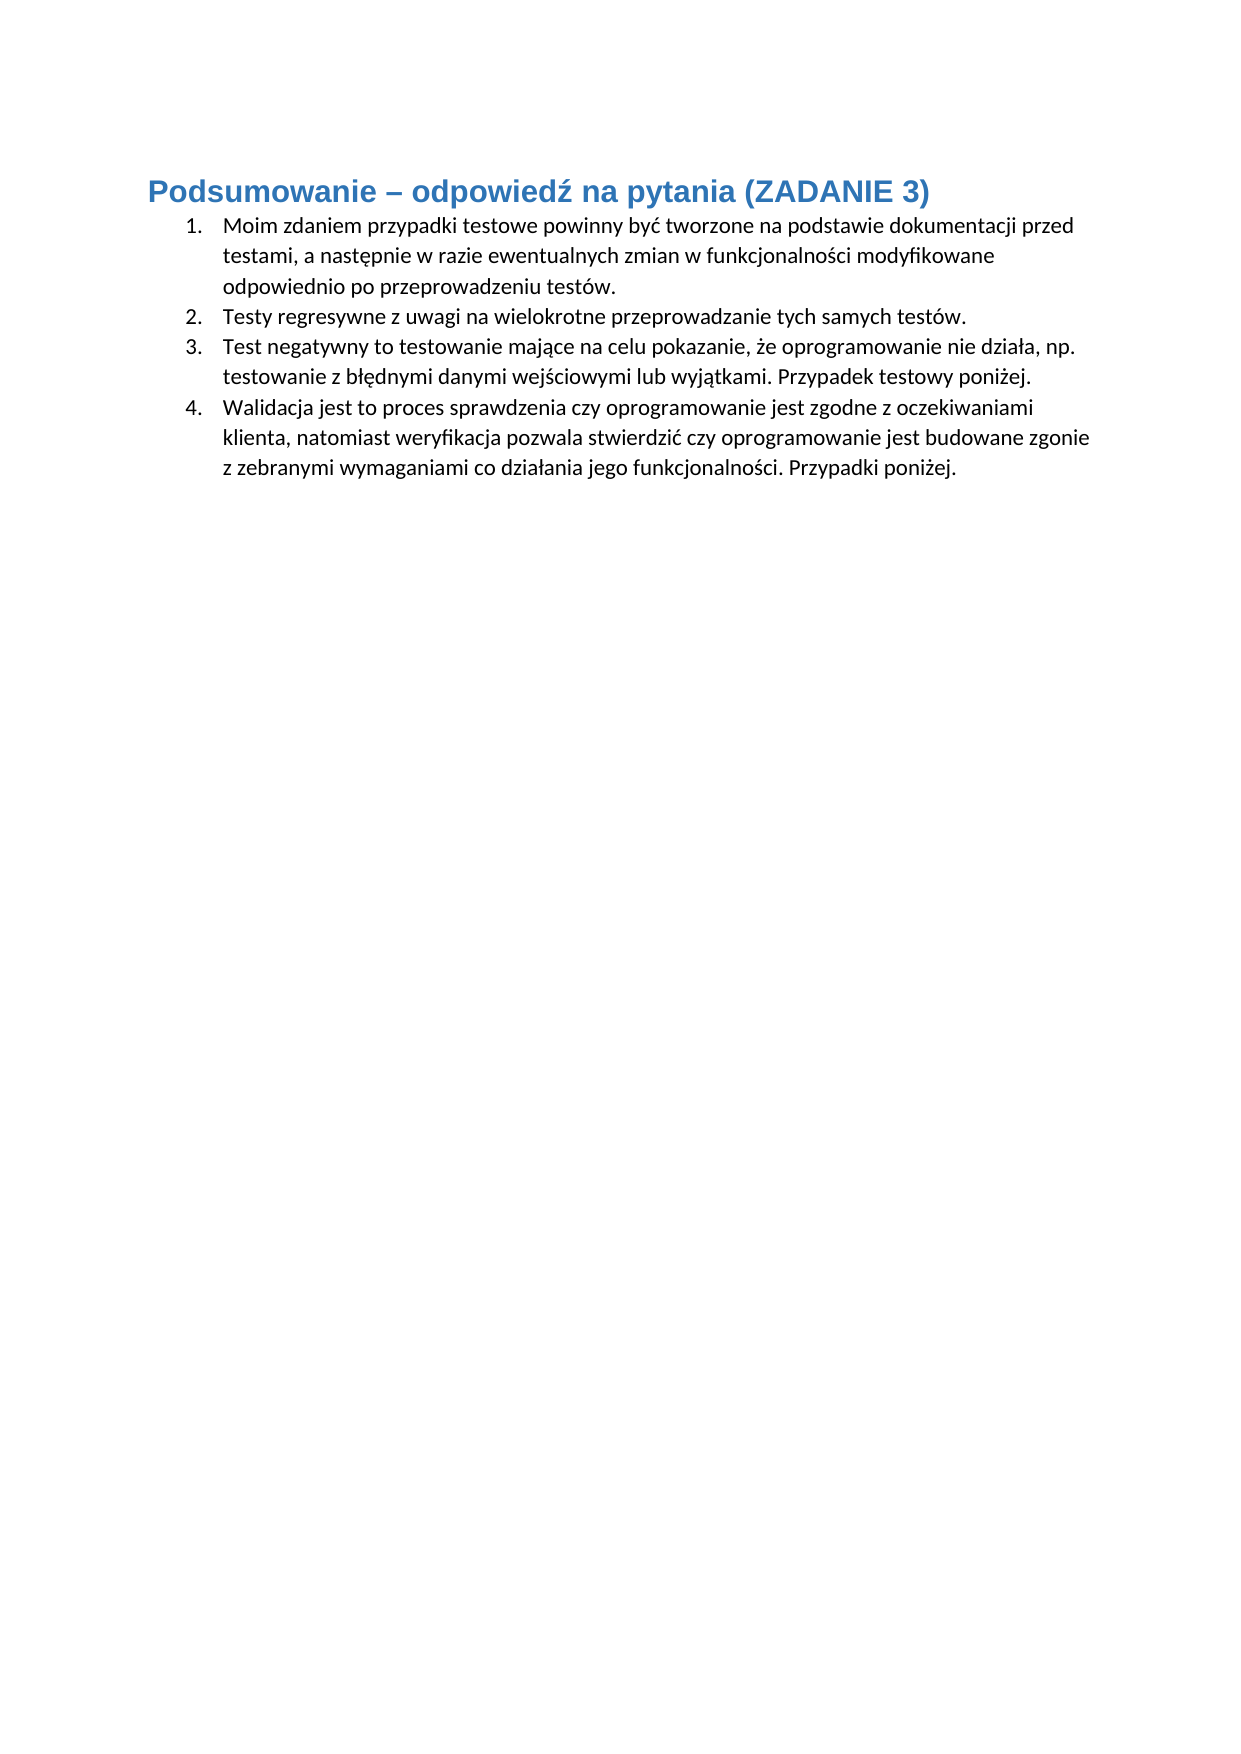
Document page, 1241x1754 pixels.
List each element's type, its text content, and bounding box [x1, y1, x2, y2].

list Testy regresywne z uwagi na wielokrotne przeprowadzanie tych samych testów. [185, 302, 1093, 330]
list Moim zdaniem przypadki testowe powinny być tworzone na podstawie dokumentacji przed testami, a następnie w razie ewentualnych zmian w funkcjonalności modyfikowane odpowiednio po przeprowadzeniu testów. [185, 211, 1093, 300]
subtitle Podsumowanie – odpowiedź na pytania (ZADANIE 3) [148, 173, 1093, 208]
list Walidacja jest to proces sprawdzenia czy oprogramowanie jest zgodne z oczekiwaniami klienta, natomiast weryfikacja pozwala stwierdzić czy oprogramowanie jest budowane zgonie z zebranymi wymaganiami co działania jego funkcjonalności. Przypadki poniżej. [185, 393, 1093, 481]
list Test negatywny to testowanie mające na celu pokazanie, że oprogramowanie nie działa, np. testowanie z błędnymi danymi wejściowymi lub wyjątkami. Przypadek testowy poniżej. [185, 332, 1093, 390]
